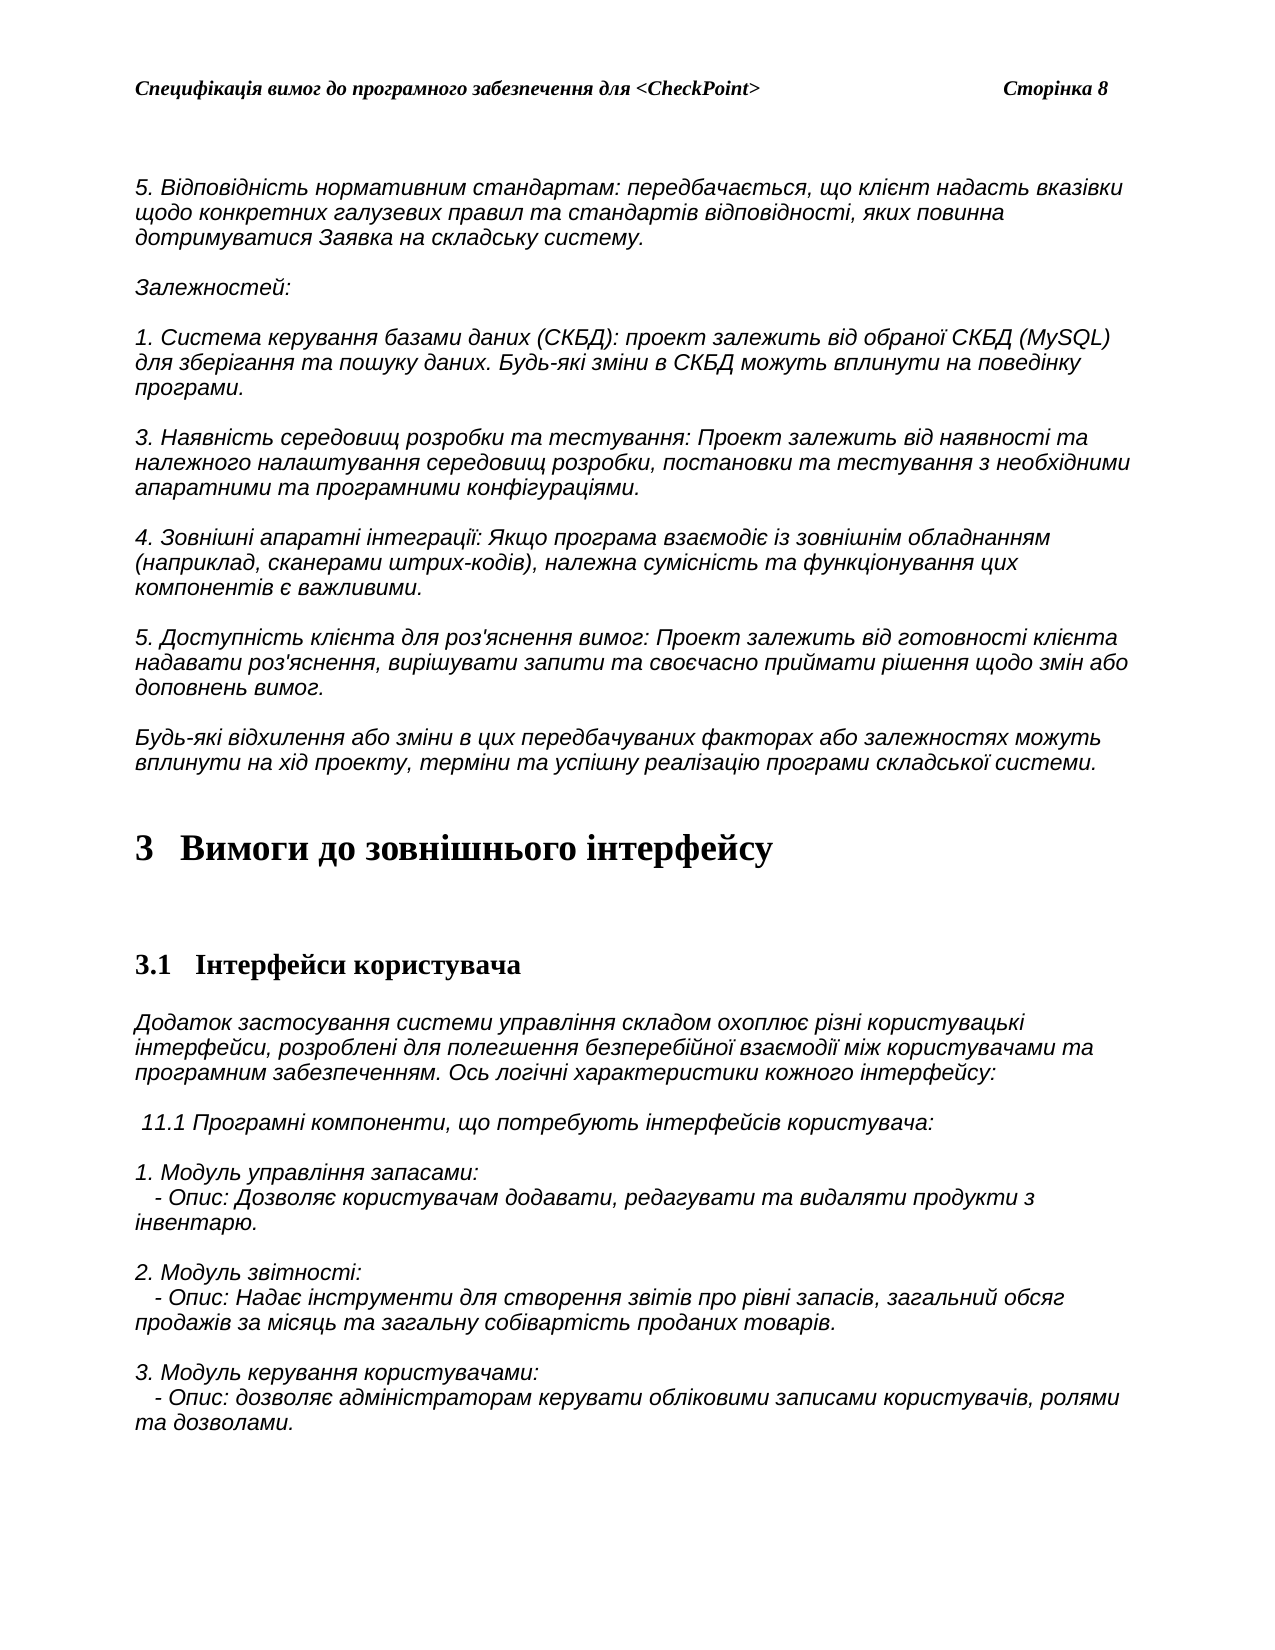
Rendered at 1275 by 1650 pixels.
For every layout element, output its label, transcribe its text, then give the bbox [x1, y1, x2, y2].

text Залежностей: [135, 275, 1140, 300]
text 1. Система керування базами даних (СКБД): проект залежить від обраної СКБД (MySQL) для зберігання та пошуку даних. Будь-які зміни в СКБД можуть вплинути на поведінку програми. [135, 325, 1140, 400]
subtitle Інтерфейси користувача [135, 947, 1140, 981]
text 3. Наявність середовищ розробки та тестування: Проект залежить від наявності та належного налаштування середовищ розробки, постановки та тестування з необхідними апаратними та програмними конфігураціями. [135, 425, 1140, 500]
text 5. Відповідність нормативним стандартам: передбачається, що клієнт надасть вказівки щодо конкретних галузевих правил та стандартів відповідності, яких повинна дотримуватися Заявка на складську систему. [135, 175, 1140, 250]
text 3. Модуль керування користувачами: [135, 1360, 1140, 1385]
text Додаток застосування системи управління складом охоплює різні користувацькі інтерфейси, розроблені для полегшення безперебійної взаємодії між користувачами та програмним забезпеченням. Ось логічні характеристики кожного інтерфейсу: [135, 1010, 1140, 1085]
text 5. Доступність клієнта для роз'яснення вимог: Проект залежить від готовності клієнта надавати роз'яснення, вирішувати запити та своєчасно приймати рішення щодо змін або доповнень вимог. [135, 625, 1140, 700]
text - Опис: Дозволяє користувачам додавати, редагувати та видаляти продукти з інвентарю. [135, 1185, 1140, 1235]
text - Опис: Надає інструменти для створення звітів про рівні запасів, загальний обсяг продажів за місяць та загальну собівартість проданих товарів. [135, 1285, 1140, 1335]
text - Опис: дозволяє адміністраторам керувати обліковими записами користувачів, ролями та дозволами. [135, 1385, 1140, 1435]
subtitle Вимоги до зовнішнього інтерфейсу [135, 825, 1140, 868]
text Будь-які відхилення або зміни в цих передбачуваних факторах або залежностях можуть вплинути на хід проекту, терміни та успішну реалізацію програми складської системи. [135, 725, 1140, 775]
text 11.1 Програмні компоненти, що потребують інтерфейсів користувача: [135, 1110, 1140, 1135]
text 1. Модуль управління запасами: [135, 1160, 1140, 1185]
text 2. Модуль звітності: [135, 1260, 1140, 1285]
text 4. Зовнішні апаратні інтеграції: Якщо програма взаємодіє із зовнішнім обладнанням (наприклад, сканерами штрих-кодів), належна сумісність та функціонування цих компонентів є важливими. [135, 525, 1140, 600]
